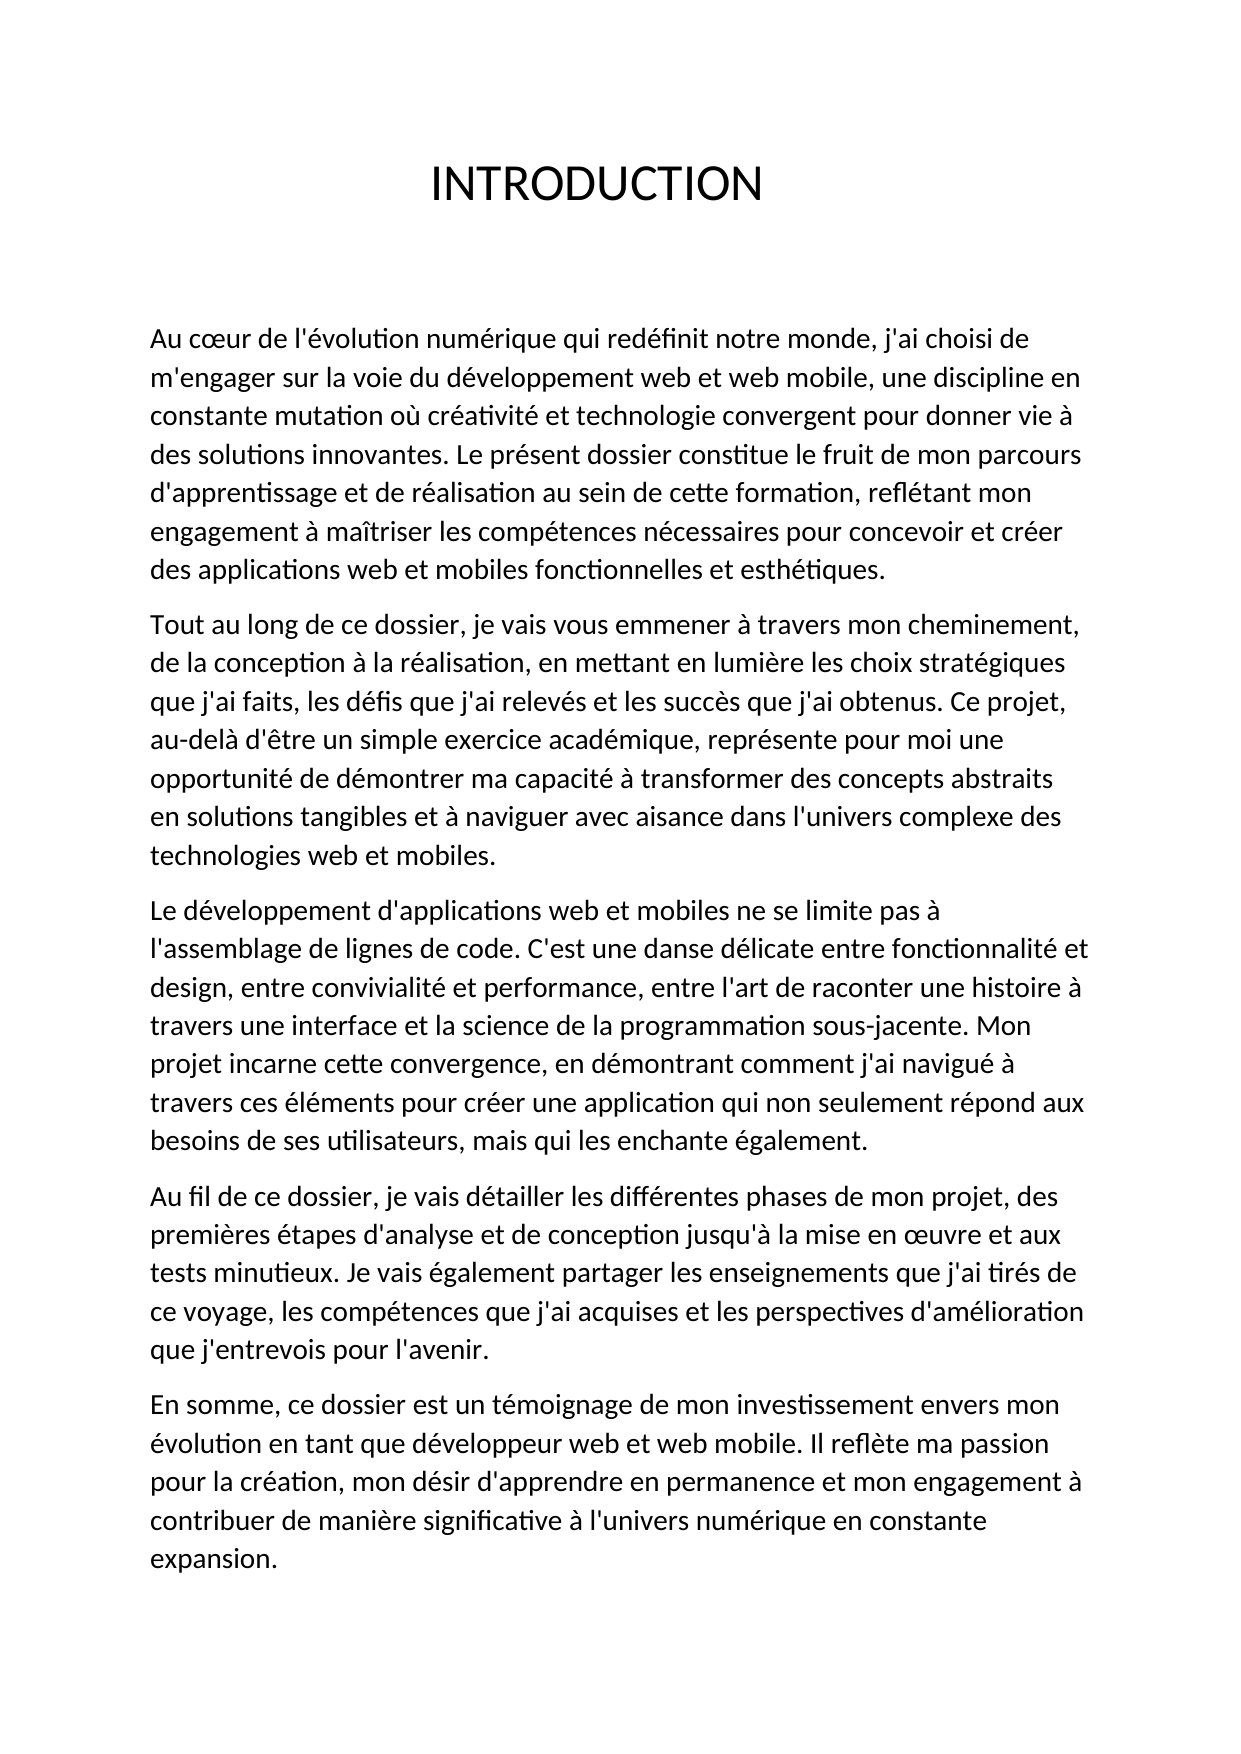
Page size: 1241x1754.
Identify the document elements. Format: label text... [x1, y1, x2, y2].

text Tout au long de ce dossier, je vais vous emmener à travers mon cheminement, de la conception à la réalisation, en mettant en lumière les choix stratégiques que j'ai faits, les défis que j'ai relevés et les succès que j'ai obtenus. Ce projet, au-delà d'être un simple exercice académique, représente pour moi une opportunité de démontrer ma capacité à transformer des concepts abstraits en solutions tangibles et à naviguer avec aisance dans l'univers complexe des technologies web et mobiles. [150, 606, 1090, 872]
text Au cœur de l'évolution numérique qui redéfinit notre monde, j'ai choisi de m'engager sur la voie du développement web et web mobile, une discipline en constante mutation où créativité et technologie convergent pour donner vie à des solutions innovantes. Le présent dossier constitue le fruit de mon parcours d'apprentissage et de réalisation au sein de cette formation, reflétant mon engagement à maîtriser les compétences nécessaires pour concevoir et créer des applications web et mobiles fonctionnelles et esthétiques. [150, 320, 1090, 587]
text En somme, ce dossier est un témoignage de mon investissement envers mon évolution en tant que développeur web et web mobile. Il reflète ma passion pour la création, mon désir d'apprendre en permanence et mon engagement à contribuer de manière significative à l'univers numérique en constante expansion. [150, 1386, 1090, 1576]
text Au fil de ce dossier, je vais détailler les différentes phases de mon projet, des premières étapes d'analyse et de conception jusqu'à la mise en œuvre et aux tests minutieux. Je vais également partager les enseignements que j'ai tirés de ce voyage, les compétences que j'ai acquises et les perspectives d'amélioration que j'entrevois pour l'avenir. [150, 1178, 1090, 1367]
text Le développement d'applications web et mobiles ne se limite pas à l'assemblage de lignes de code. C'est une danse délicate entre fonctionnalité et design, entre convivialité et performance, entre l'art de raconter une histoire à travers une interface et la science de la programmation sous-jacente. Mon projet incarne cette convergence, en démontrant comment j'ai navigué à travers ces éléments pour créer une application qui non seulement répond aux besoins de ses utilisateurs, mais qui les enchante également. [150, 892, 1090, 1158]
text INTRODUCTION [371, 150, 1090, 213]
